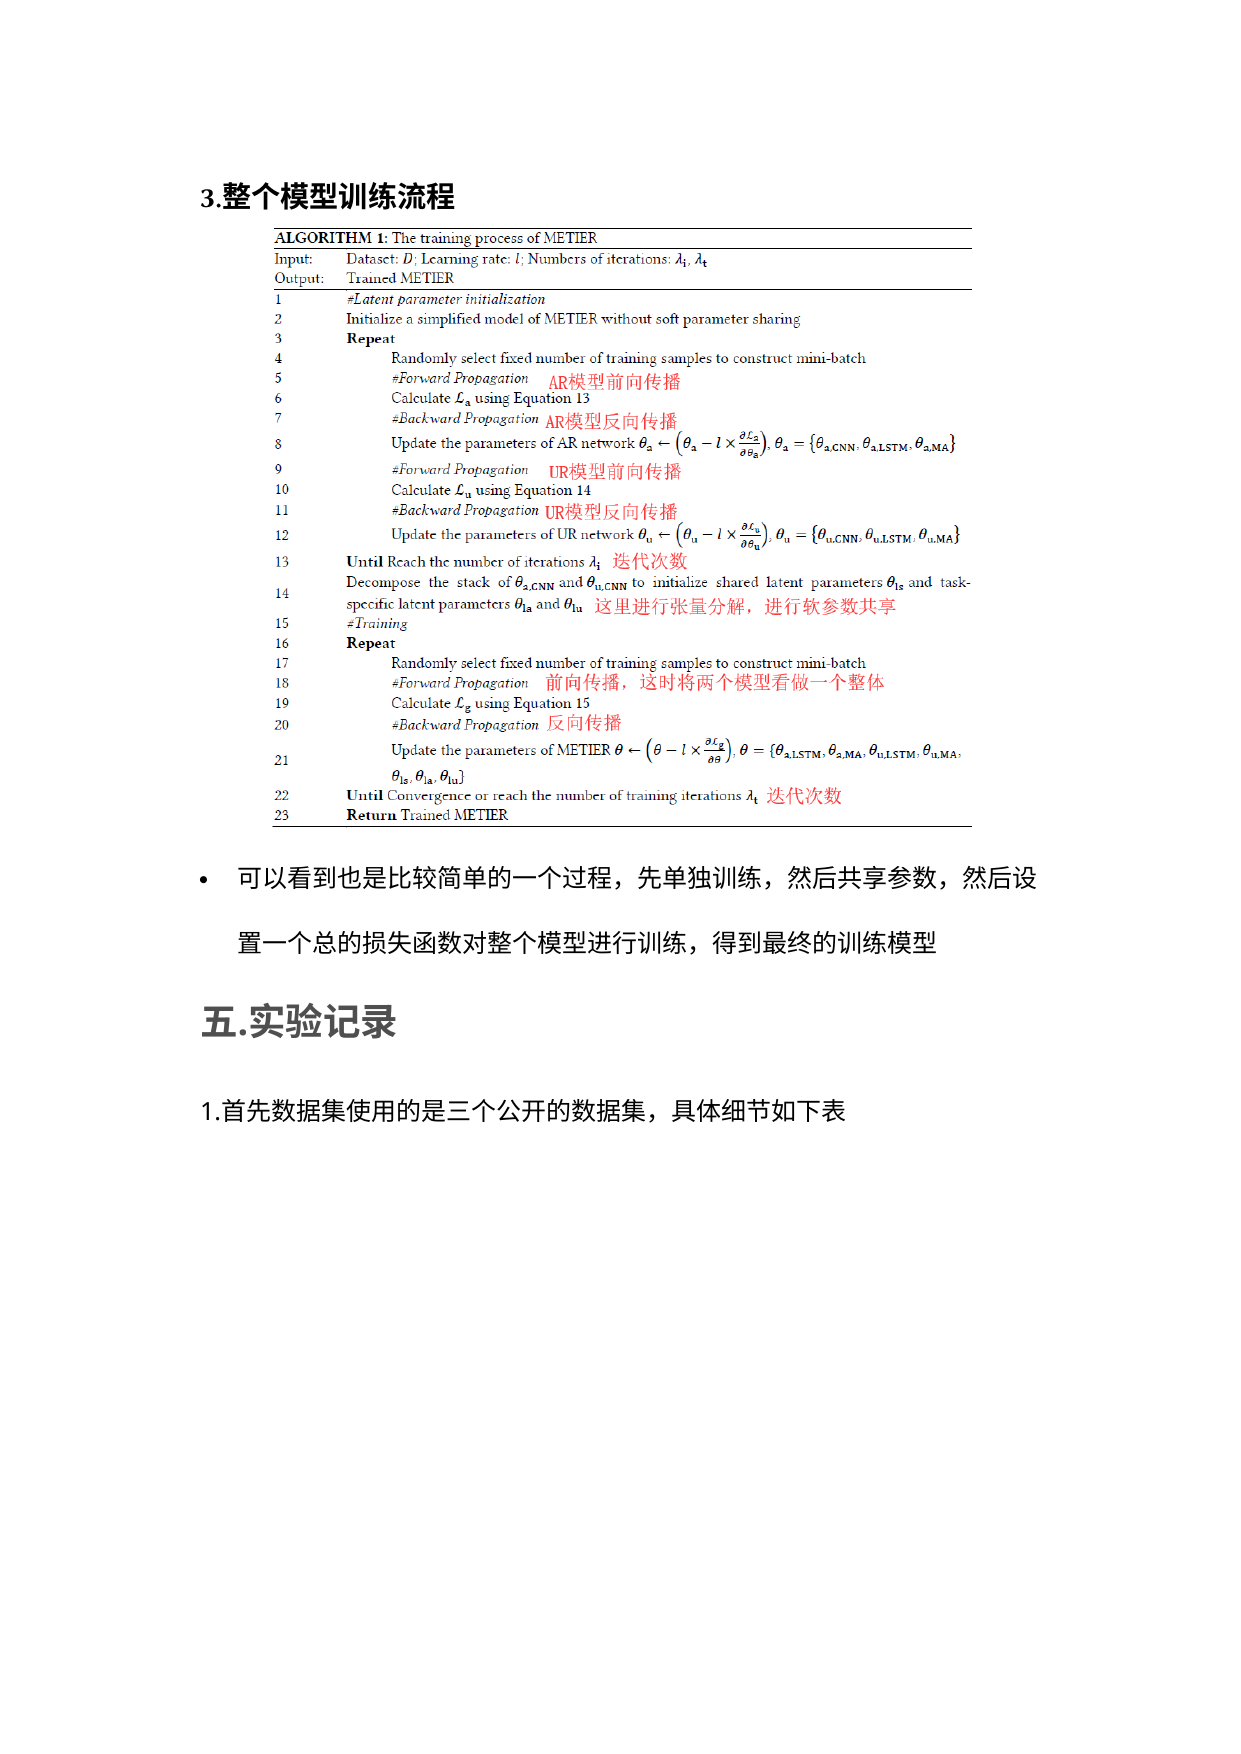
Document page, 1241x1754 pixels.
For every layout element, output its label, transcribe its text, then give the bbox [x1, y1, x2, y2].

text 3.整个模型训练流程 [200, 162, 1053, 227]
text 五.实验记录 [200, 987, 1053, 1052]
list 可以看到也是比较简单的一个过程，先单独训练，然后共享参数，然后设置一个总的损失函数对整个模型进行训练，得到最终的训练模型 [200, 844, 1053, 974]
picture [200, 227, 1062, 832]
text 1.首先数据集使用的是三个公开的数据集，具体细节如下表 [200, 1077, 1053, 1142]
